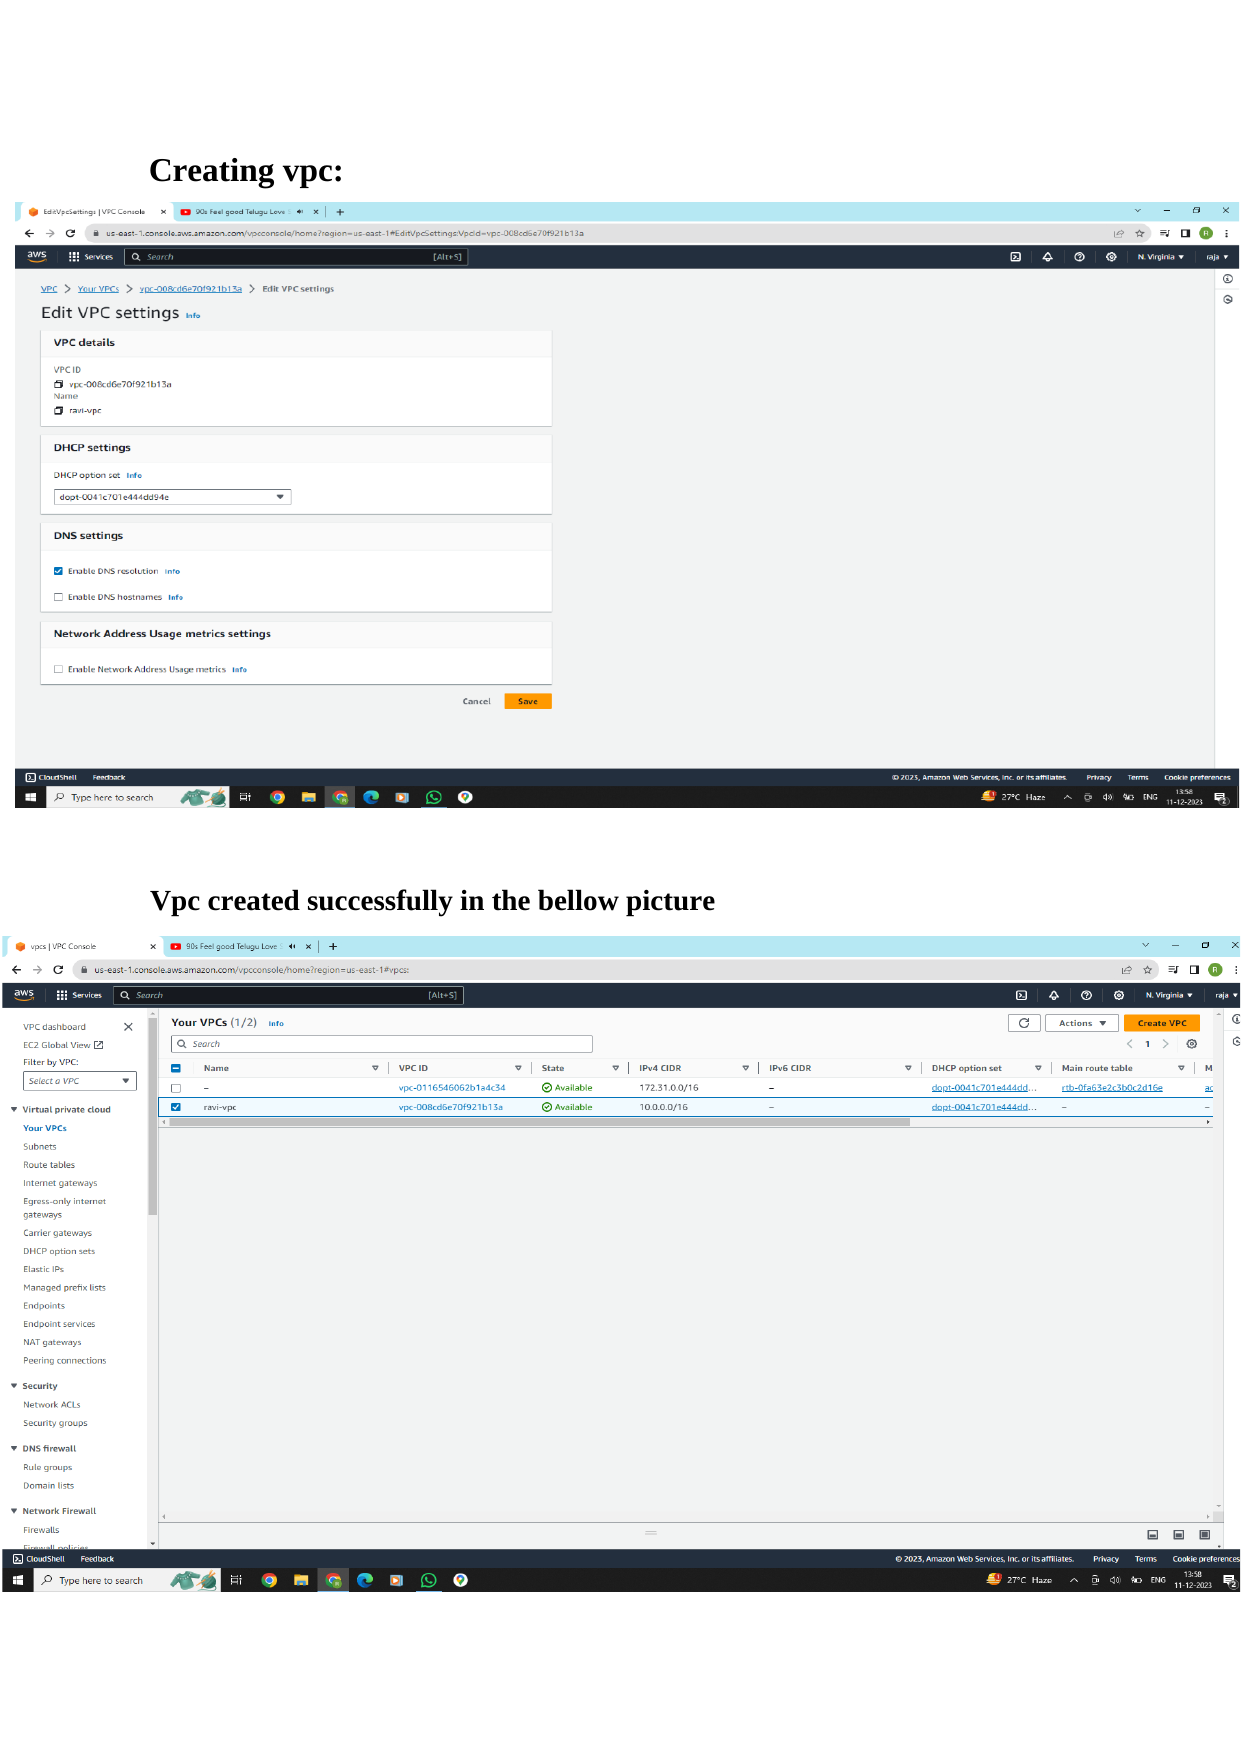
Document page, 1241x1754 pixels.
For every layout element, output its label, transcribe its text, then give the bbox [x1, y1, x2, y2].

text Vpc created successfully in the bellow picture [150, 883, 1240, 917]
picture [2, 936, 1241, 1592]
picture [15, 202, 1240, 808]
text Creating vpc: [148, 150, 1240, 188]
